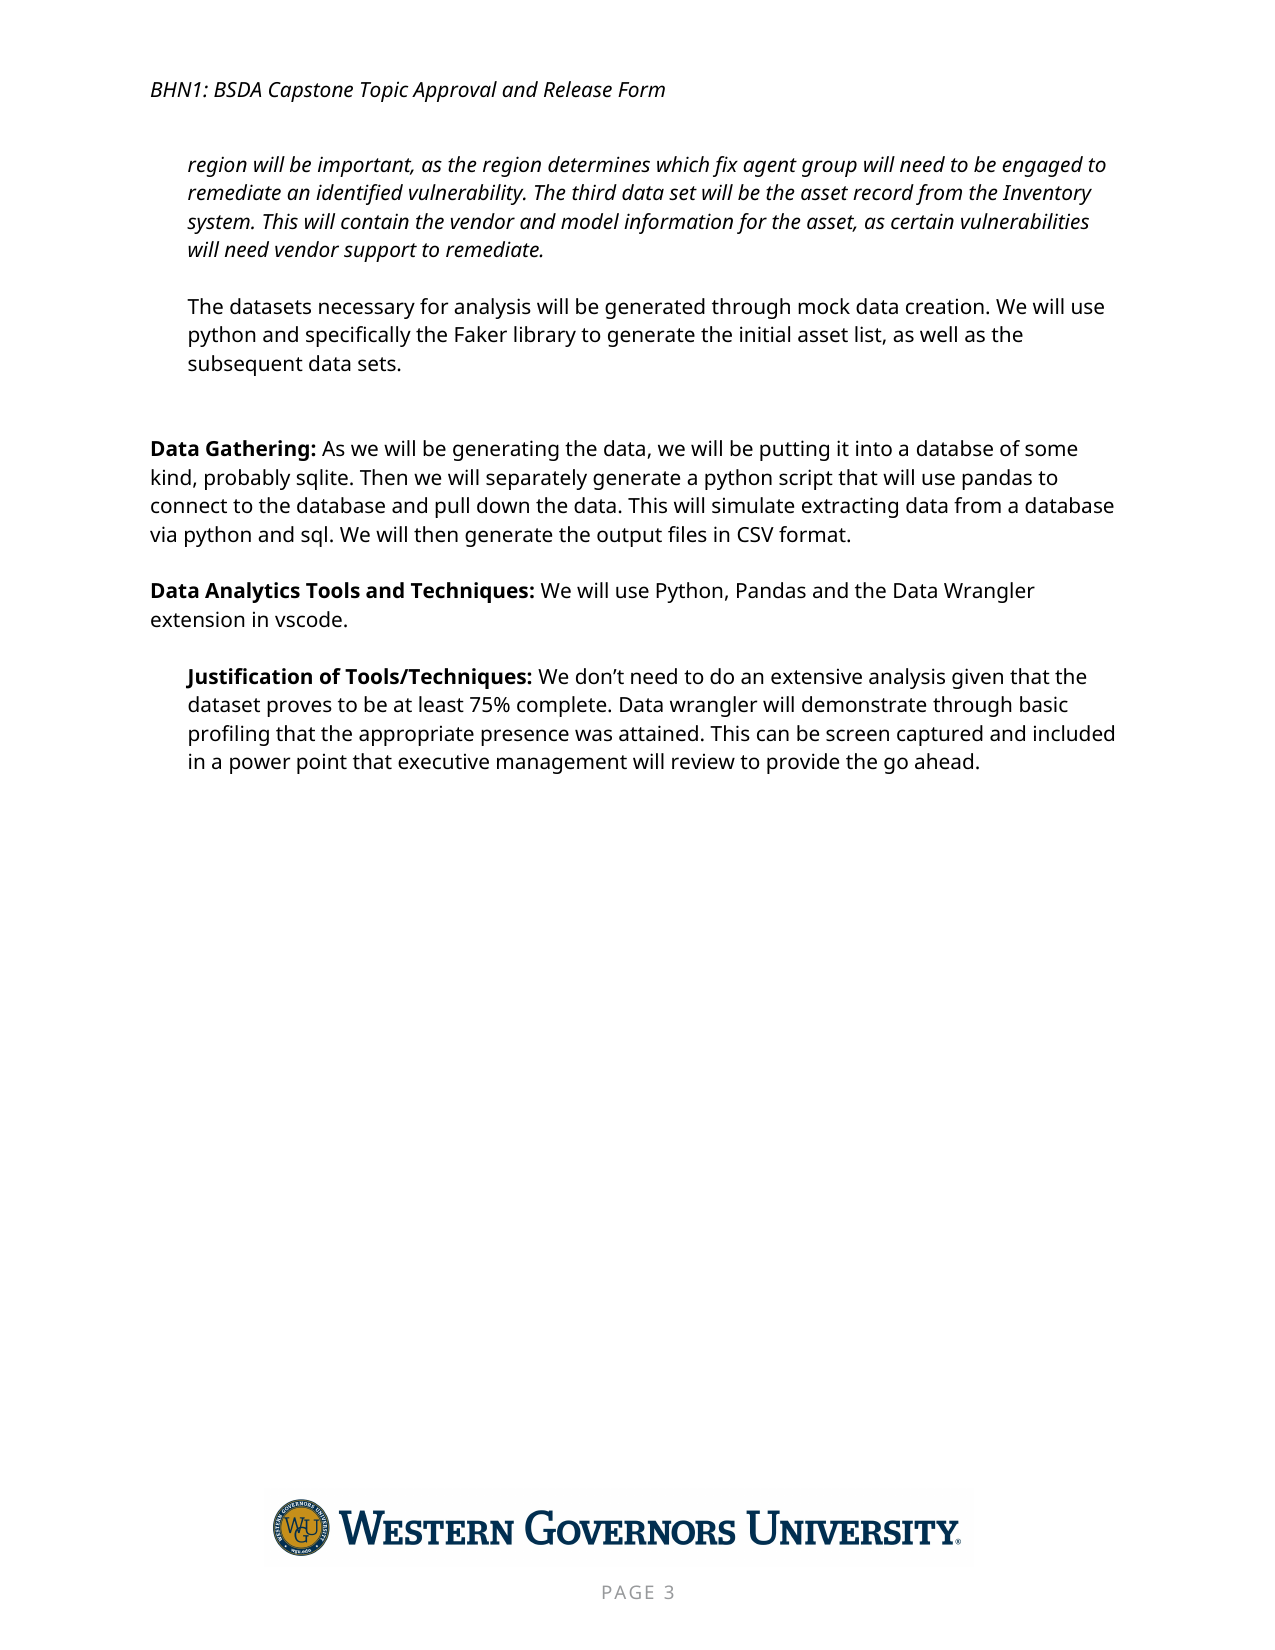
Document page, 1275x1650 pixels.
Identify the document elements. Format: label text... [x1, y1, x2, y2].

text Data Analytics Tools and Techniques: [150, 577, 1125, 633]
text Justification of Tools/Techniques: [187, 662, 1125, 776]
picture [263, 1488, 974, 1567]
text Data Gathering: [150, 434, 1125, 548]
